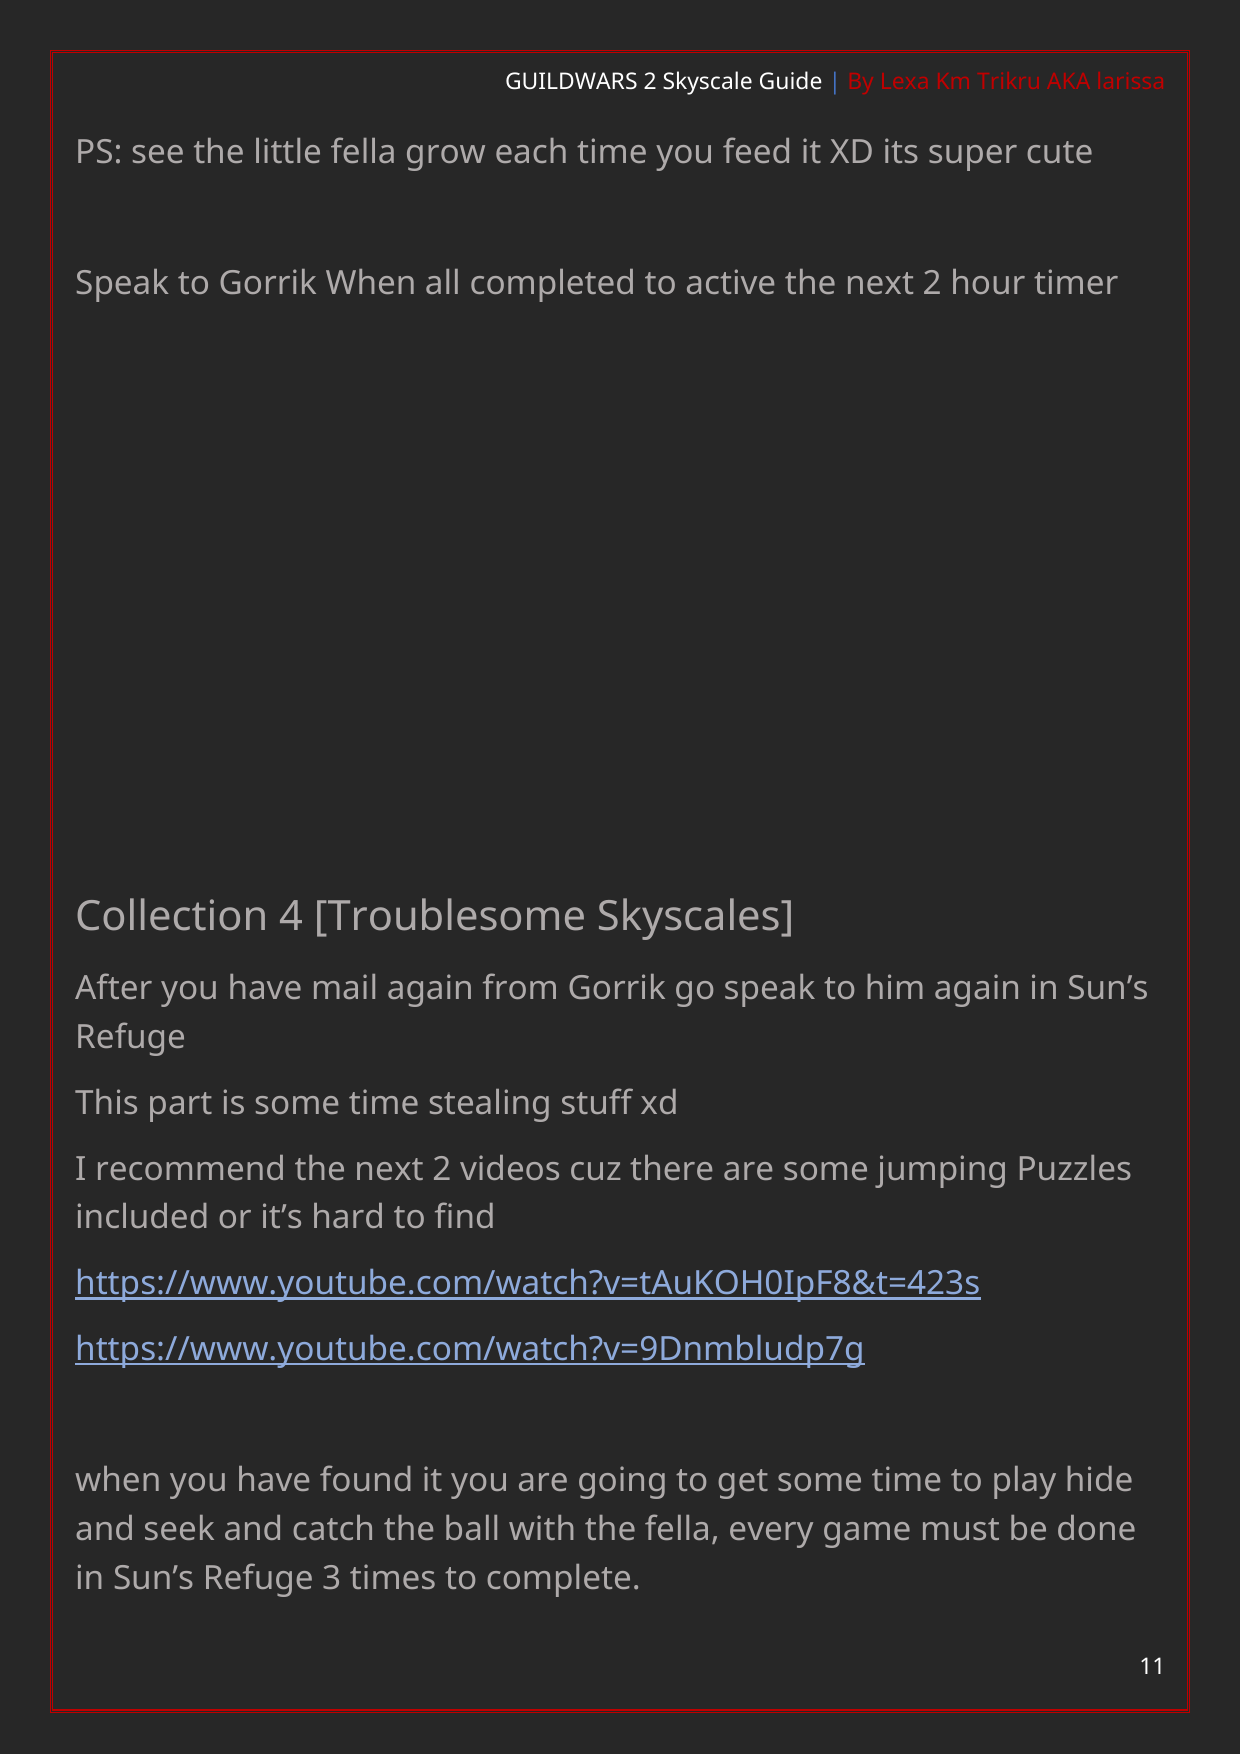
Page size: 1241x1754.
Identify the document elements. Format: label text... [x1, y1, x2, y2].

text Collection 4 [Troublesome Skyscales] [75, 886, 1165, 943]
text PS: see the little fella grow each time you feed it XD its super cute [75, 127, 1165, 173]
text https://www.youtube.com/watch?v=9Dnmbludp7g [75, 1324, 1165, 1370]
text This part is some time stealing stuff xd [75, 1079, 1165, 1124]
text I recommend the next 2 videos cuz there are some jumping Puzzles included or it’s hard to find [75, 1144, 1165, 1239]
text After you have mail again from Gorrik go speak to him again in Sun’s Refuge [75, 964, 1165, 1058]
text Speak to Gorrik When all completed to active the next 2 hour timer [75, 259, 1165, 304]
text when you have found it you are going to get some time to play hide and seek and catch the ball with the fella, every game must be done in Sun’s Refuge 3 times to complete. [75, 1456, 1165, 1599]
text https://www.youtube.com/watch?v=tAuKOH0IpF8&t=423s [75, 1259, 1165, 1304]
